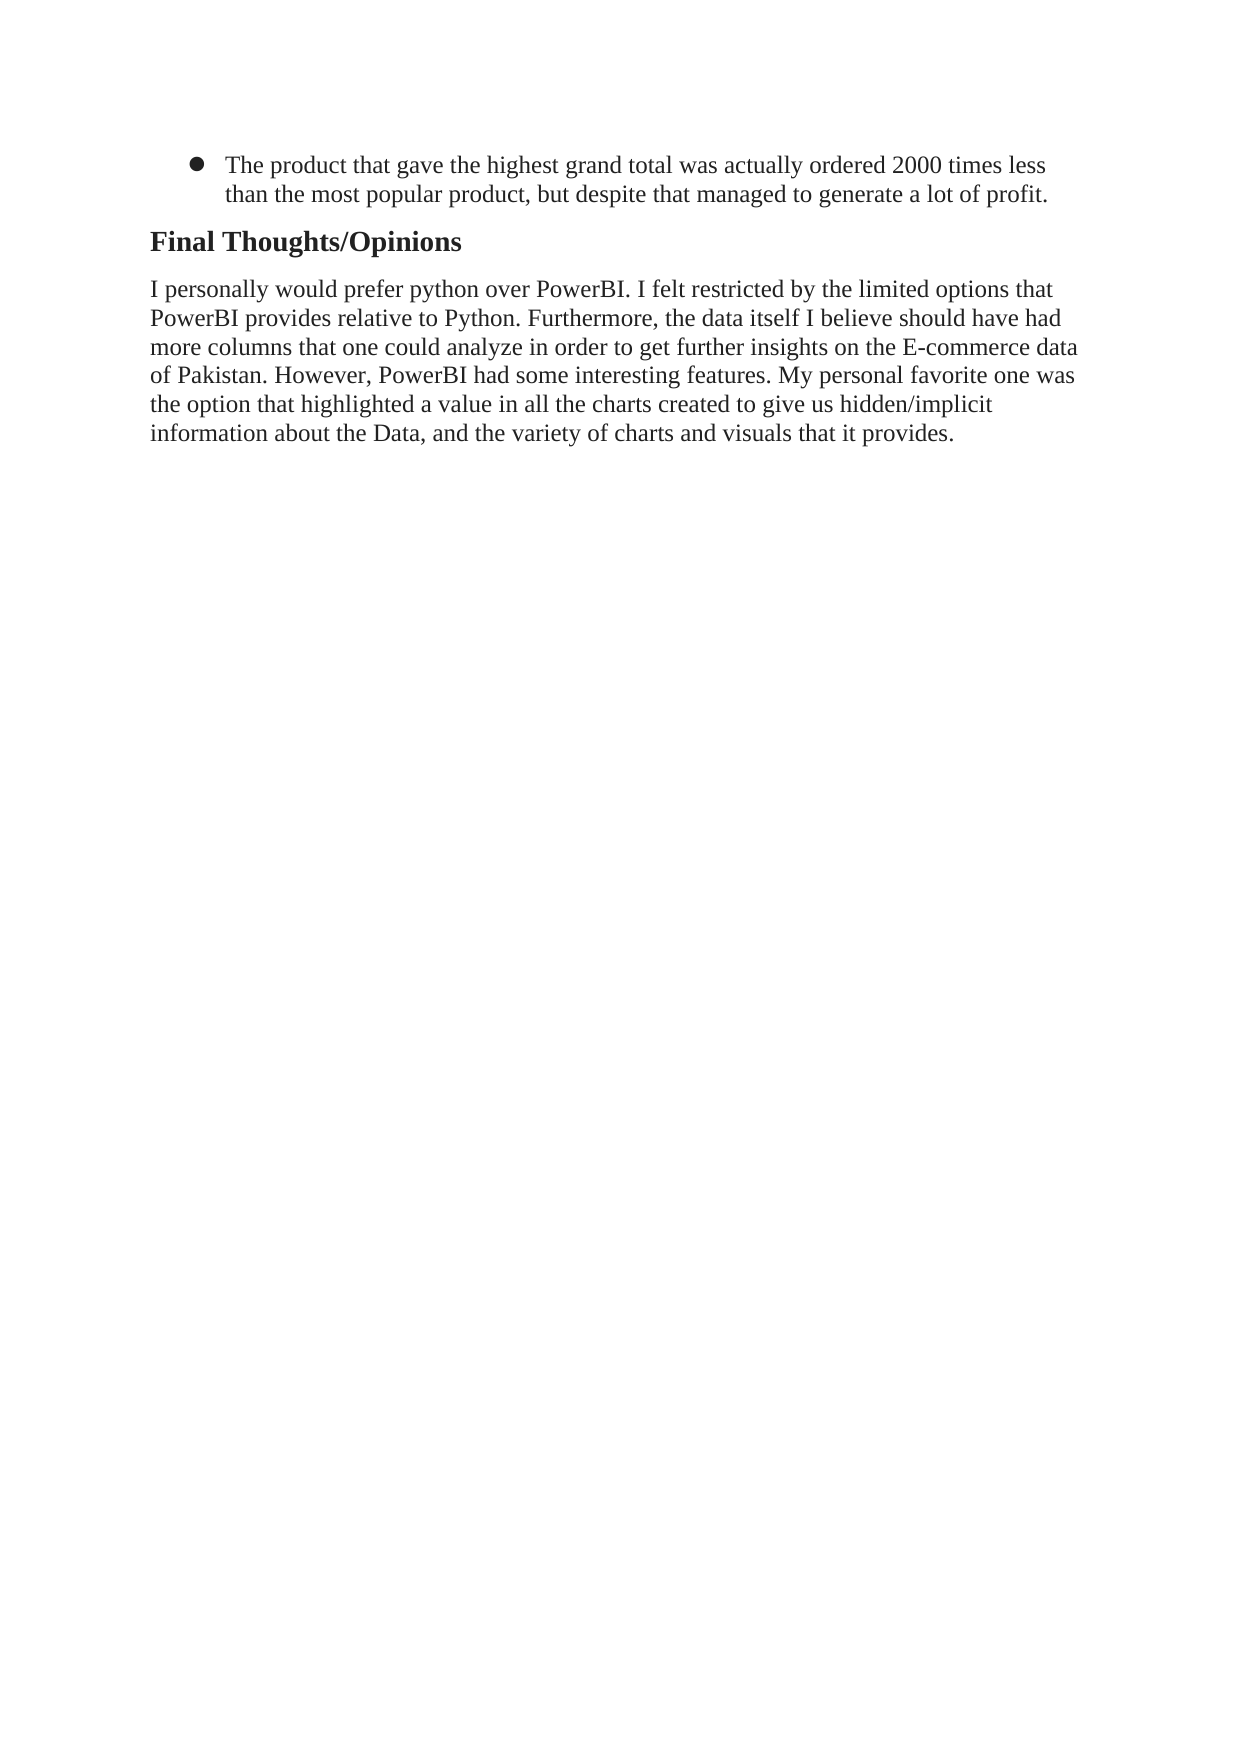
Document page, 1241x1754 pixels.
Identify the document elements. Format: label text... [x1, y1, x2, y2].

list The product that gave the highest grand total was actually ordered 2000 times less than the most popular product, but despite that managed to generate a lot of profit. [187, 150, 1090, 207]
text I personally would prefer python over PowerBI. I felt restricted by the limited options that PowerBI provides relative to Python. Furthermore, the data itself I believe should have had more columns that one could analyze in order to get further insights on the E-commerce data of Pakistan. However, PowerBI had some interesting features. My personal favorite one was the option that highlighted a value in all the charts created to give us hidden/implicit information about the Data, and the variety of charts and visuals that it provides. [150, 274, 1090, 447]
text Final Thoughts/Opinions [150, 224, 1090, 258]
